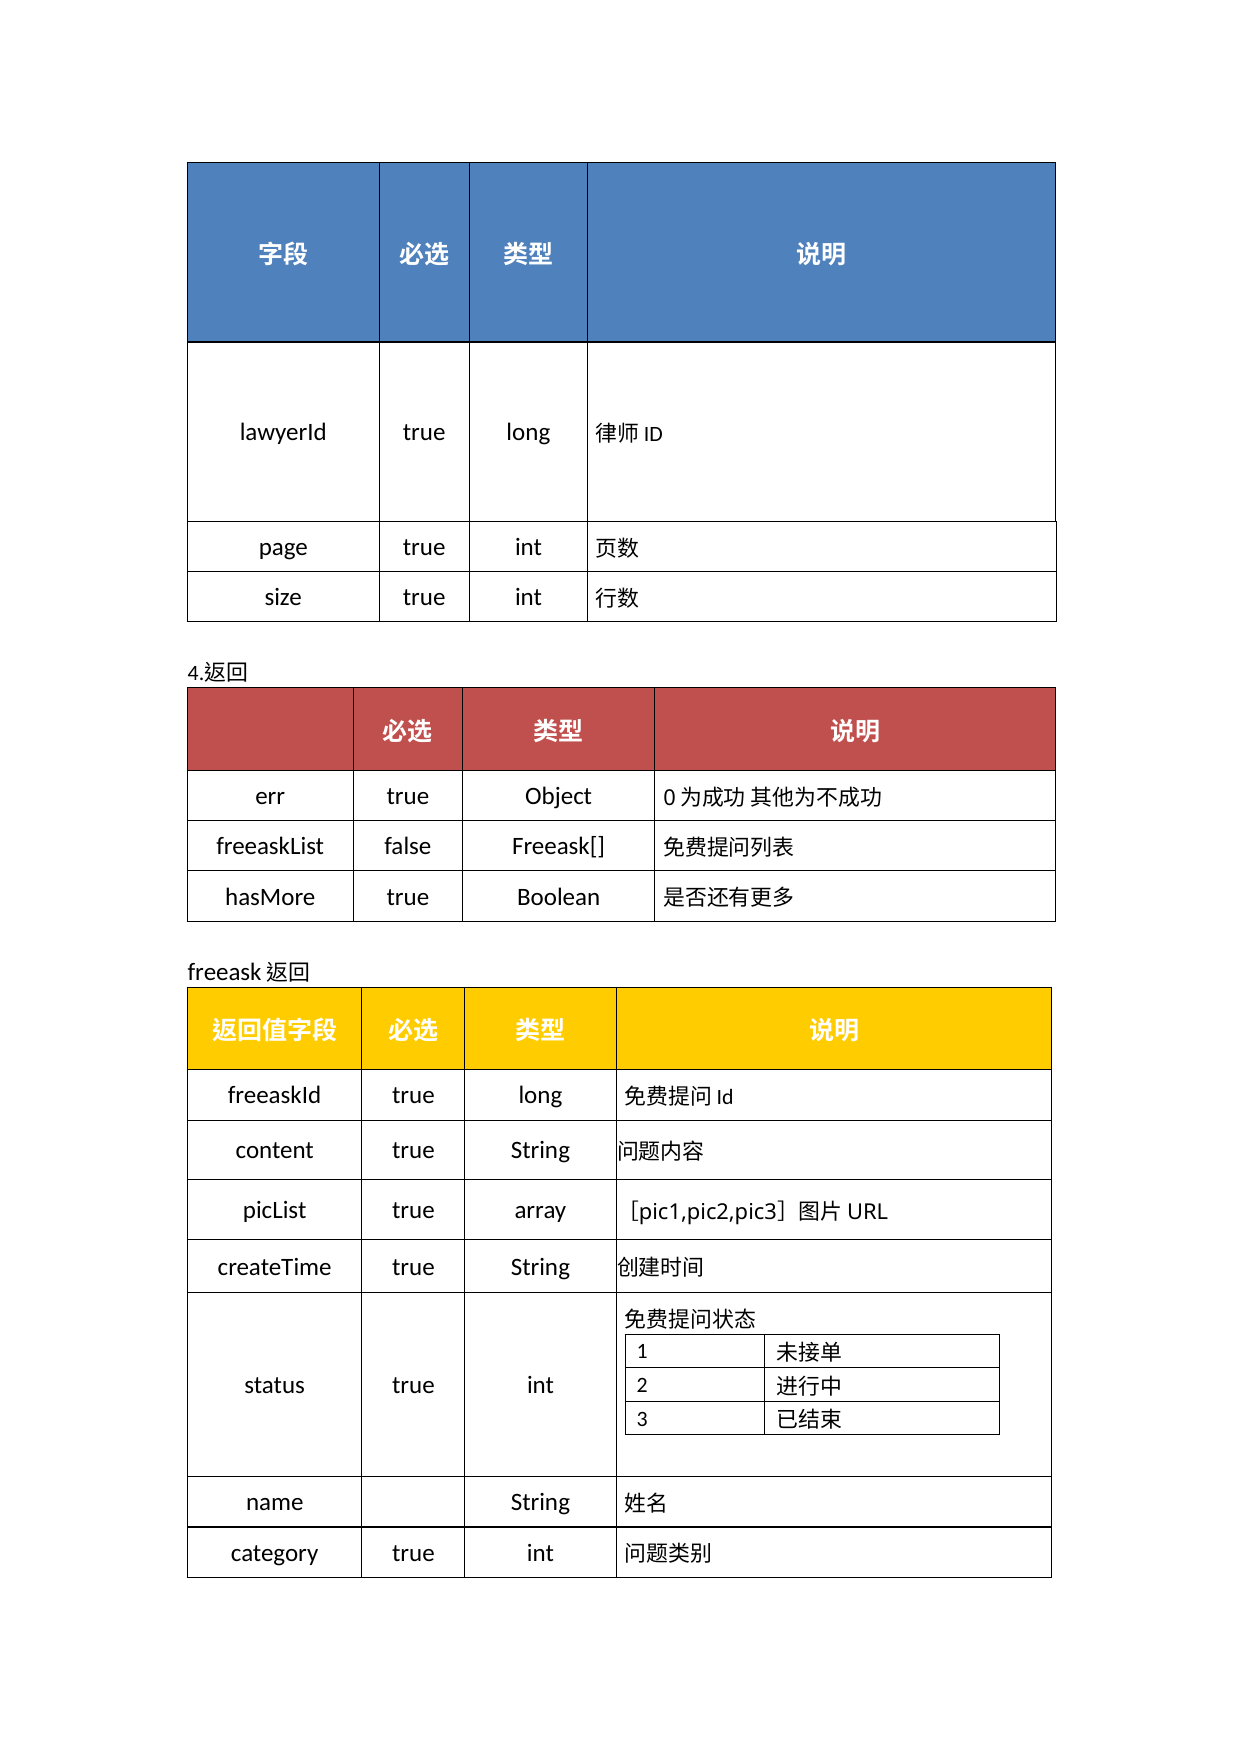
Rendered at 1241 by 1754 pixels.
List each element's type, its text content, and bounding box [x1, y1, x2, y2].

table_cell true [380, 343, 469, 521]
table_cell true [362, 1070, 464, 1119]
table_cell lawyerId [188, 343, 379, 521]
table_cell true [380, 572, 469, 621]
table_cell 姓名 [617, 1477, 1051, 1526]
table_cell page [188, 522, 379, 571]
table_cell 免费提问列表 [655, 821, 1055, 870]
table_cell String [465, 1240, 616, 1292]
table_cell String [465, 1477, 616, 1526]
table_cell 律师ID [588, 343, 1055, 521]
table_header 返回值字段 [188, 988, 361, 1069]
table_cell int [465, 1293, 616, 1476]
table_cell 问题内容 [617, 1121, 1051, 1179]
table_cell true [380, 522, 469, 571]
table_header 必选 [362, 988, 464, 1069]
table_cell 行数 [588, 572, 1056, 621]
table_cell Freeask[] [463, 821, 654, 870]
table_cell false [354, 821, 462, 870]
table_cell String [465, 1121, 616, 1179]
table_cell true [354, 871, 462, 921]
table_cell createTime [188, 1240, 361, 1292]
table_cell long [470, 343, 587, 521]
table_header 说明 [588, 163, 1055, 341]
text 4.返回 [187, 655, 1053, 687]
table_header 必选 [380, 163, 469, 341]
table_cell 0为成功 其他为不成功 [655, 771, 1055, 820]
table_cell picList [188, 1180, 361, 1239]
table_header 类型 [463, 688, 654, 770]
table_cell err [188, 771, 353, 820]
table_cell ［pic1,pic2,pic3］图片URL [617, 1180, 1051, 1239]
table_cell true [362, 1240, 464, 1292]
table_cell 问题类别 [617, 1528, 1051, 1577]
table_cell true [362, 1528, 464, 1577]
table_cell int [465, 1528, 616, 1577]
table_header 说明 [655, 688, 1055, 770]
table_header 字段 [188, 163, 379, 341]
table_header [188, 688, 353, 770]
table_cell long [465, 1070, 616, 1119]
table_cell 免费提问Id [617, 1070, 1051, 1119]
table_cell size [188, 572, 379, 621]
table_cell content [188, 1121, 361, 1179]
table_cell Object [463, 771, 654, 820]
table_cell Boolean [463, 871, 654, 921]
table_cell name [188, 1477, 361, 1526]
table_cell freeaskId [188, 1070, 361, 1119]
table_cell int [470, 572, 587, 621]
table_header 类型 [465, 988, 616, 1069]
table_cell true [362, 1121, 464, 1179]
table_header 必选 [354, 688, 462, 770]
table_cell true [354, 771, 462, 820]
table_cell array [465, 1180, 616, 1239]
table_header 说明 [617, 988, 1051, 1069]
table_cell true [362, 1293, 464, 1476]
table_cell 免费提问状态 [617, 1293, 1051, 1476]
table_cell status [188, 1293, 361, 1476]
table_cell 页数 [588, 522, 1056, 571]
table_cell true [362, 1180, 464, 1239]
table_cell int [470, 522, 587, 571]
table_cell freeaskList [188, 821, 353, 870]
table_cell 创建时间 [617, 1240, 1051, 1292]
text freeask返回 [187, 954, 1053, 987]
table_header 类型 [470, 163, 587, 341]
table_cell [362, 1477, 464, 1526]
table_cell 是否还有更多 [655, 871, 1055, 921]
table_cell hasMore [188, 871, 353, 921]
table_cell category [188, 1528, 361, 1577]
